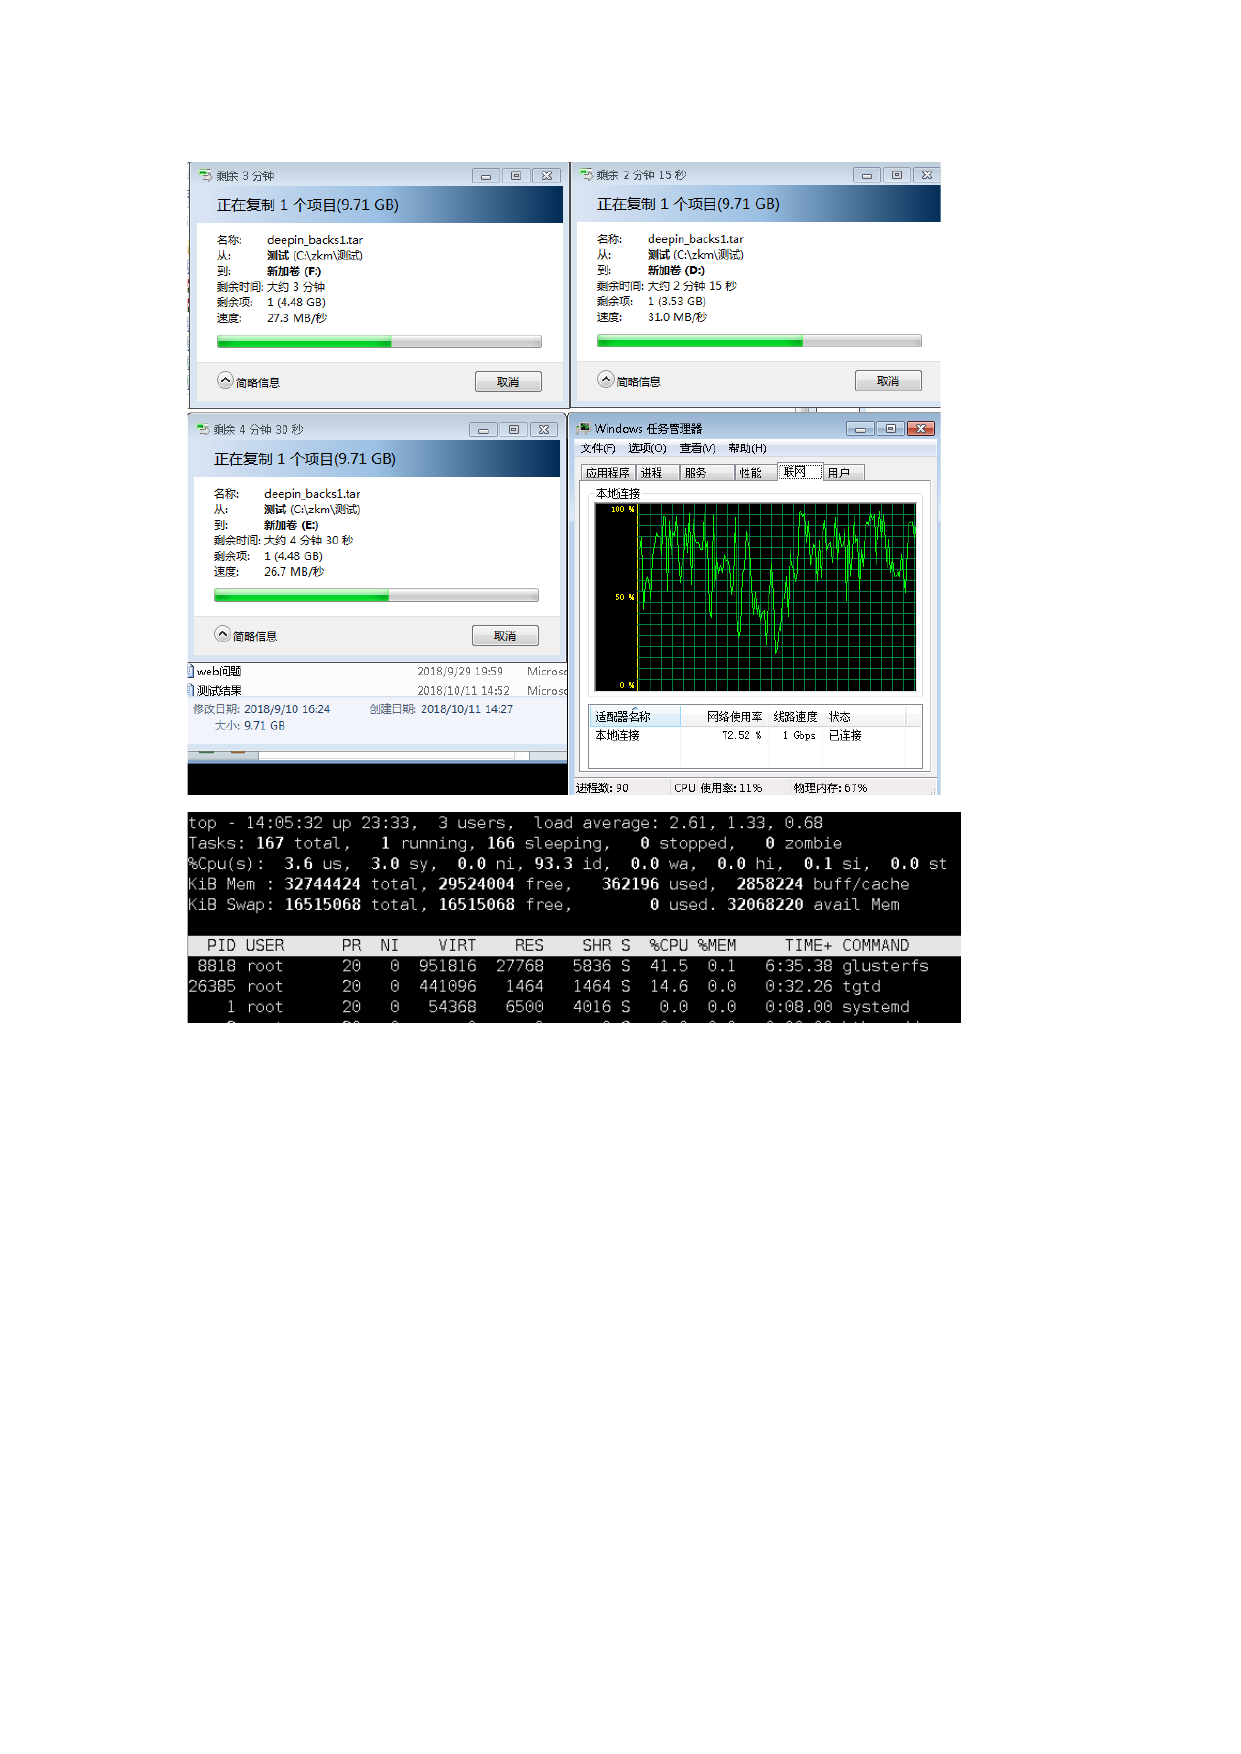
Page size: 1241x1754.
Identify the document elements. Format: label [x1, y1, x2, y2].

picture [187, 812, 961, 1023]
picture [187, 162, 941, 795]
